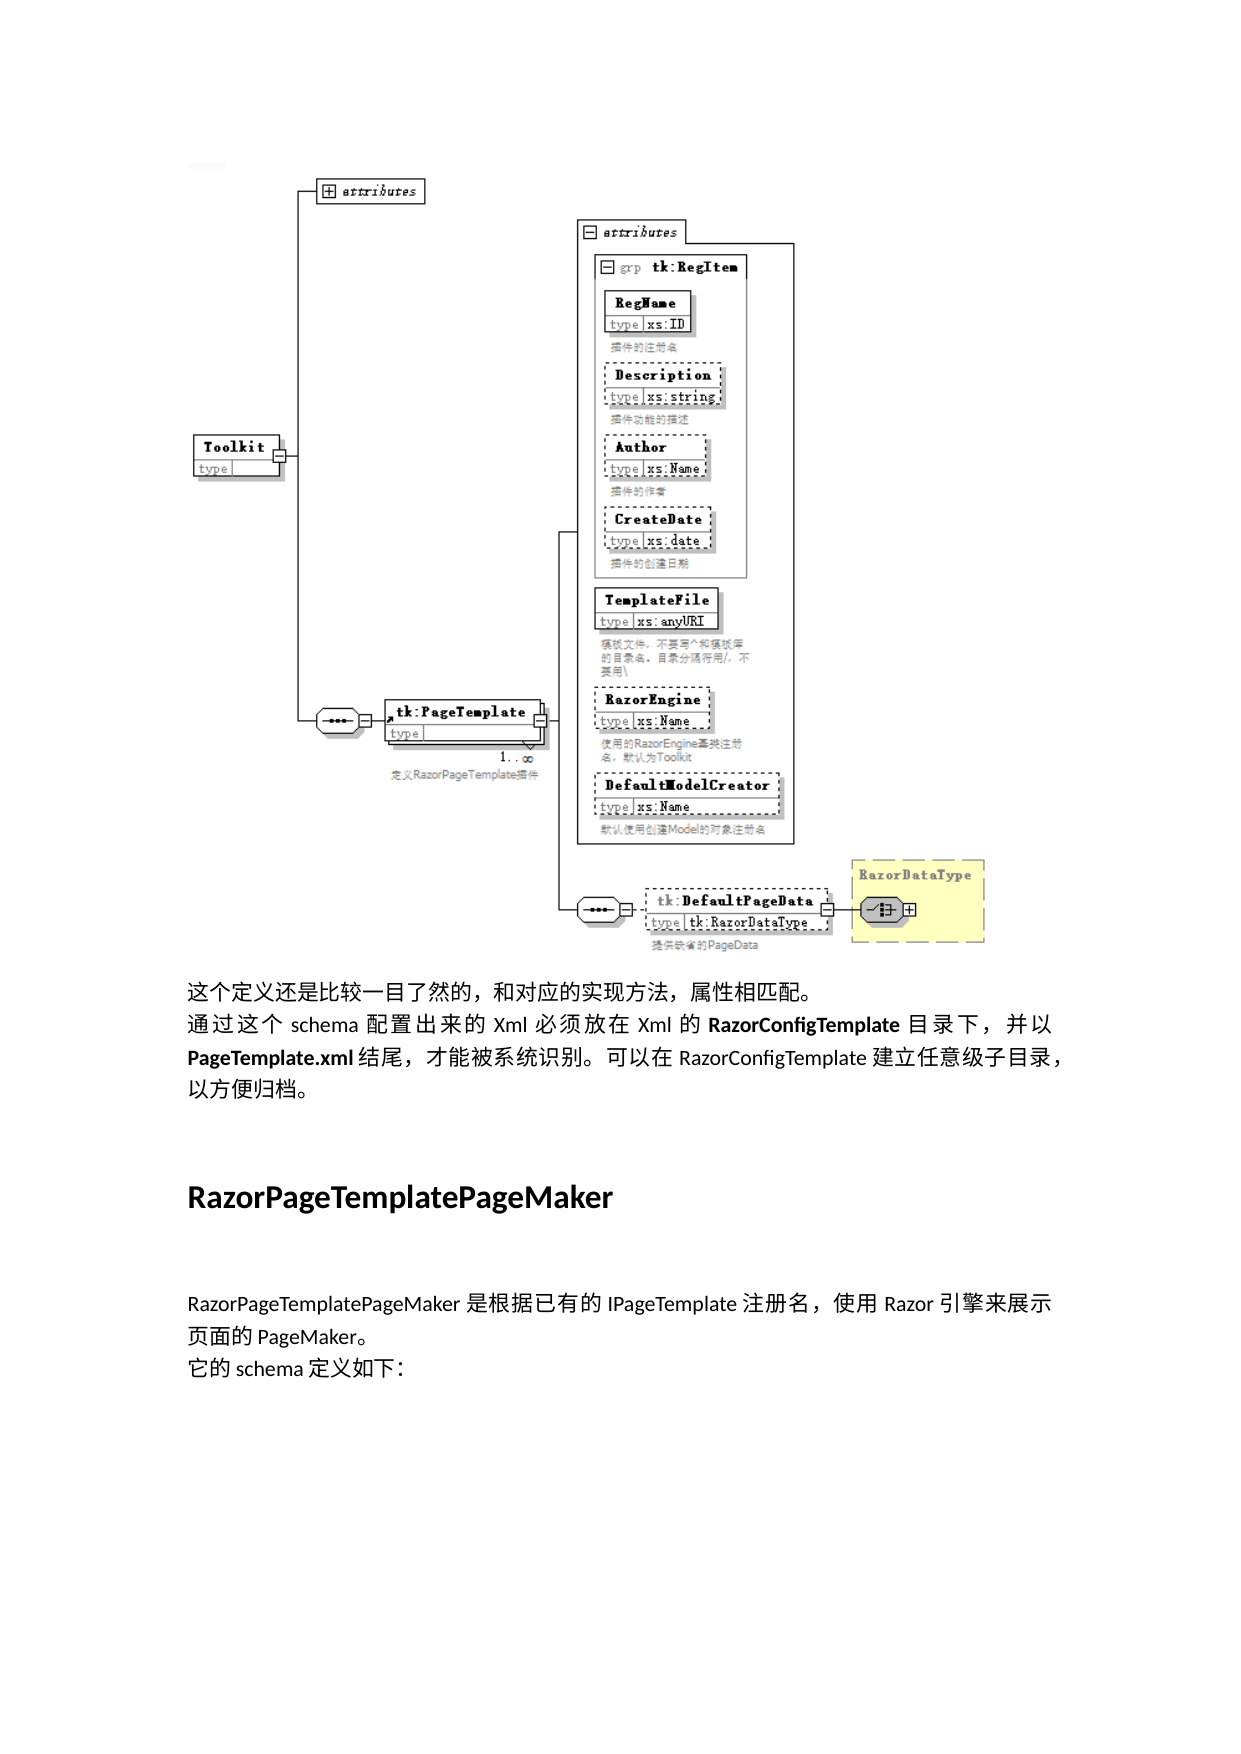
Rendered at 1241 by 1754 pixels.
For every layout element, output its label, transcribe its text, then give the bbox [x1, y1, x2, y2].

text 这个定义还是比较一目了然的，和对应的实现方法，属性相匹配。 [187, 974, 1053, 1007]
text 通过这个schema配置出来的Xml必须放在Xml的RazorConfigTemplate目录下，并以PageTemplate.xml结尾，才能被系统识别。可以在RazorConfigTemplate建立任意级子目录，以方便归档。 [187, 1007, 1053, 1104]
text RazorPageTemplatePageMaker是根据已有的IPageTemplate注册名，使用Razor引擎来展示页面的PageMaker。 [187, 1286, 1053, 1351]
picture [187, 162, 1053, 964]
subtitle RazorPageTemplatePageMaker [187, 1164, 1053, 1229]
text 它的schema定义如下： [187, 1351, 1053, 1383]
